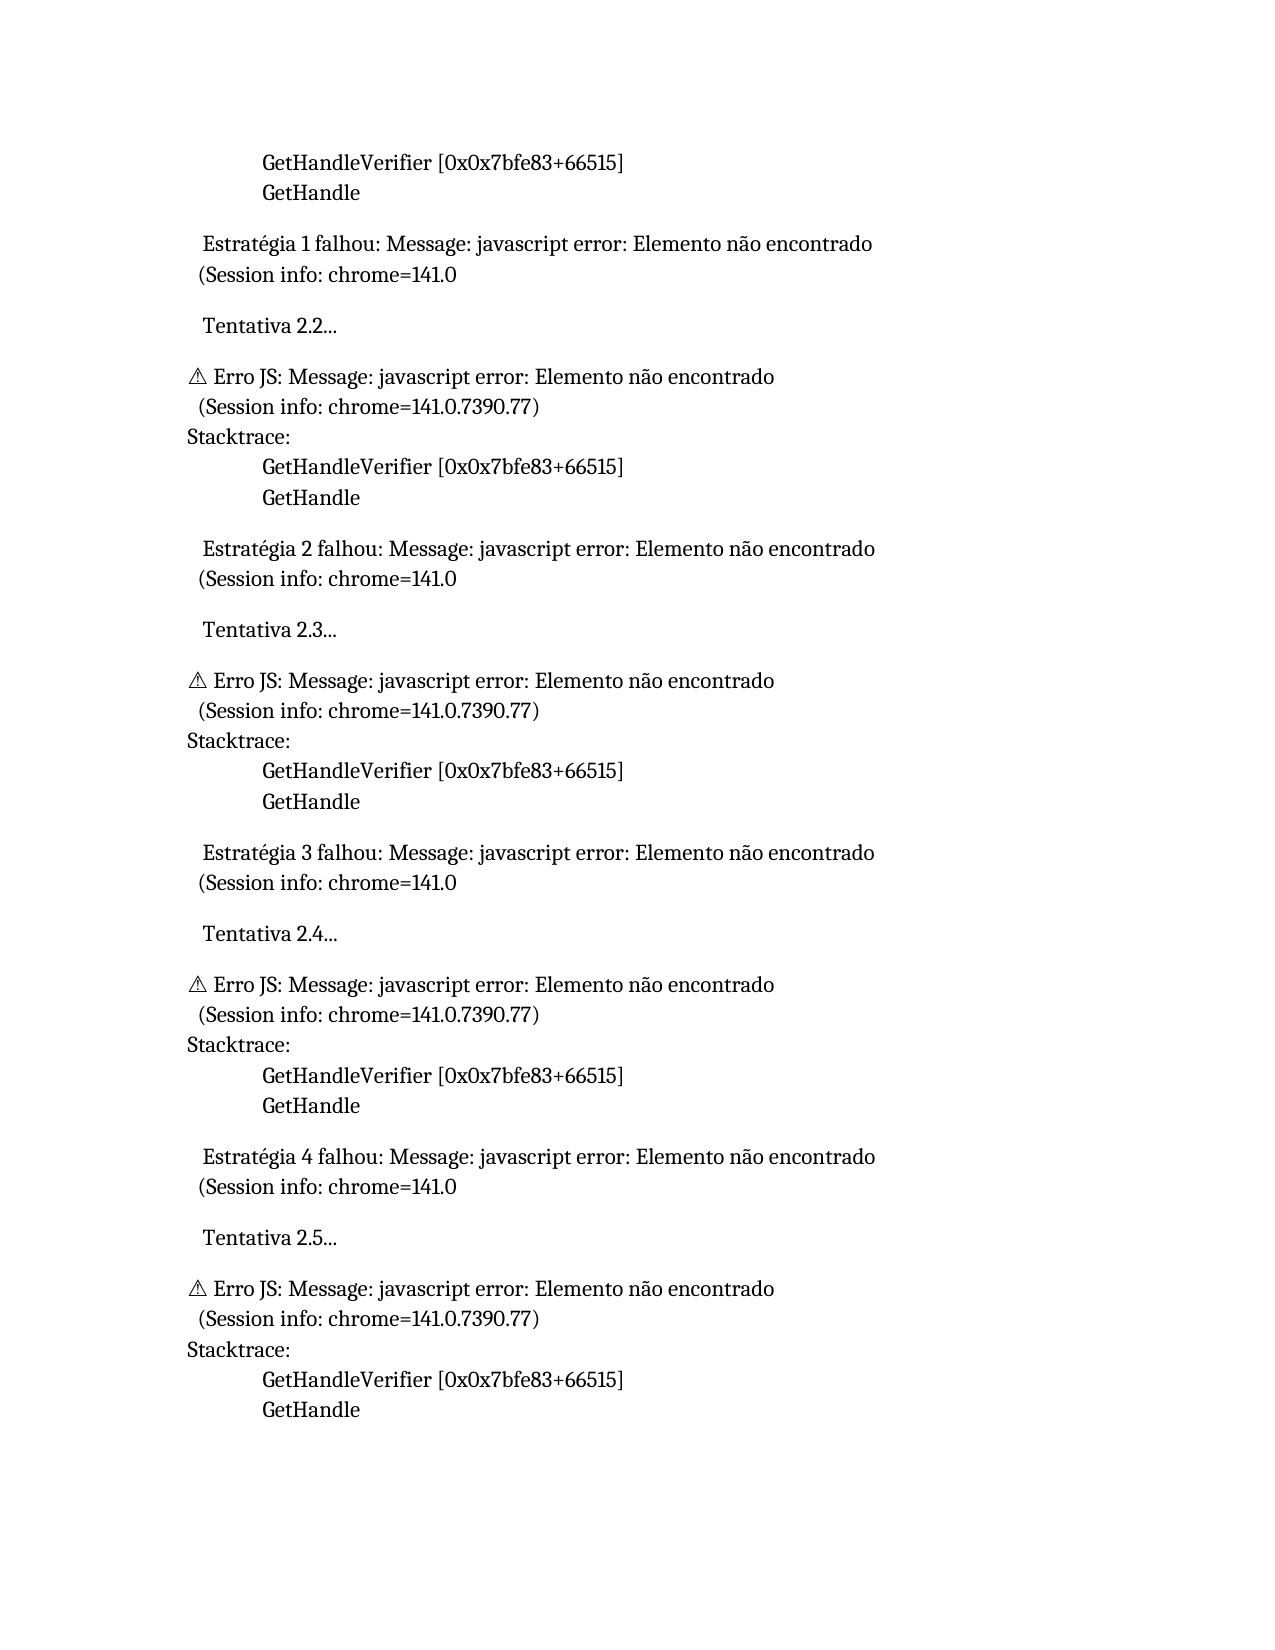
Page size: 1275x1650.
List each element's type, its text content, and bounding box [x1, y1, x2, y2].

text Tentativa 2.4... [187, 921, 1087, 947]
text Estratégia 4 falhou: Message: javascript error: Elemento não encontrado (Session info: chrome=141.0 [187, 1144, 1087, 1200]
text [187, 1276, 1087, 1423]
text Estratégia 3 falhou: Message: javascript error: Elemento não encontrado (Session info: chrome=141.0 [187, 839, 1087, 896]
text Estratégia 1 falhou: Message: javascript error: Elemento não encontrado (Session info: chrome=141.0 [187, 231, 1087, 288]
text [187, 150, 1087, 207]
text Tentativa 2.2... [187, 312, 1087, 339]
text Tentativa 2.5... [187, 1225, 1087, 1251]
text Estratégia 2 falhou: Message: javascript error: Elemento não encontrado (Session info: chrome=141.0 [187, 535, 1087, 592]
text Tentativa 2.3... [187, 617, 1087, 643]
